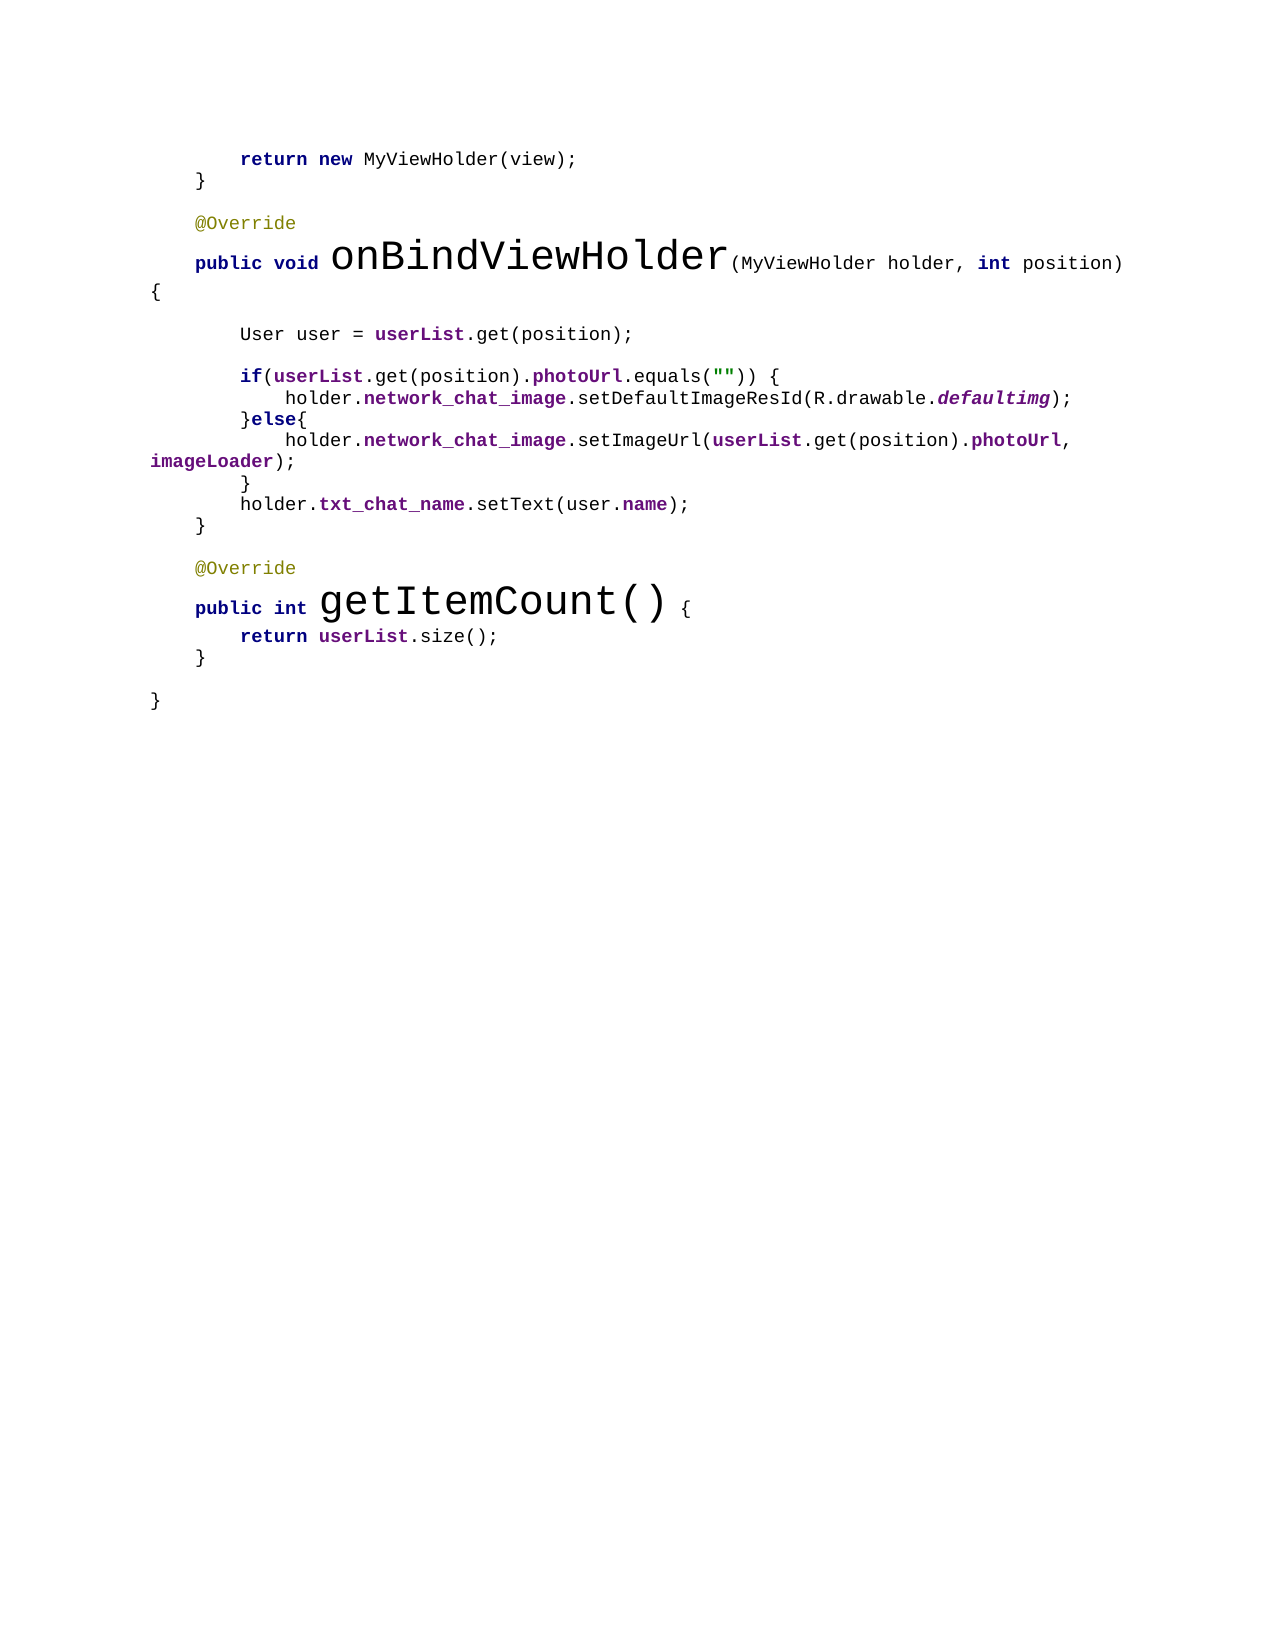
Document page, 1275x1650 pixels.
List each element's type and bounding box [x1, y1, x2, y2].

text [150, 150, 1125, 712]
